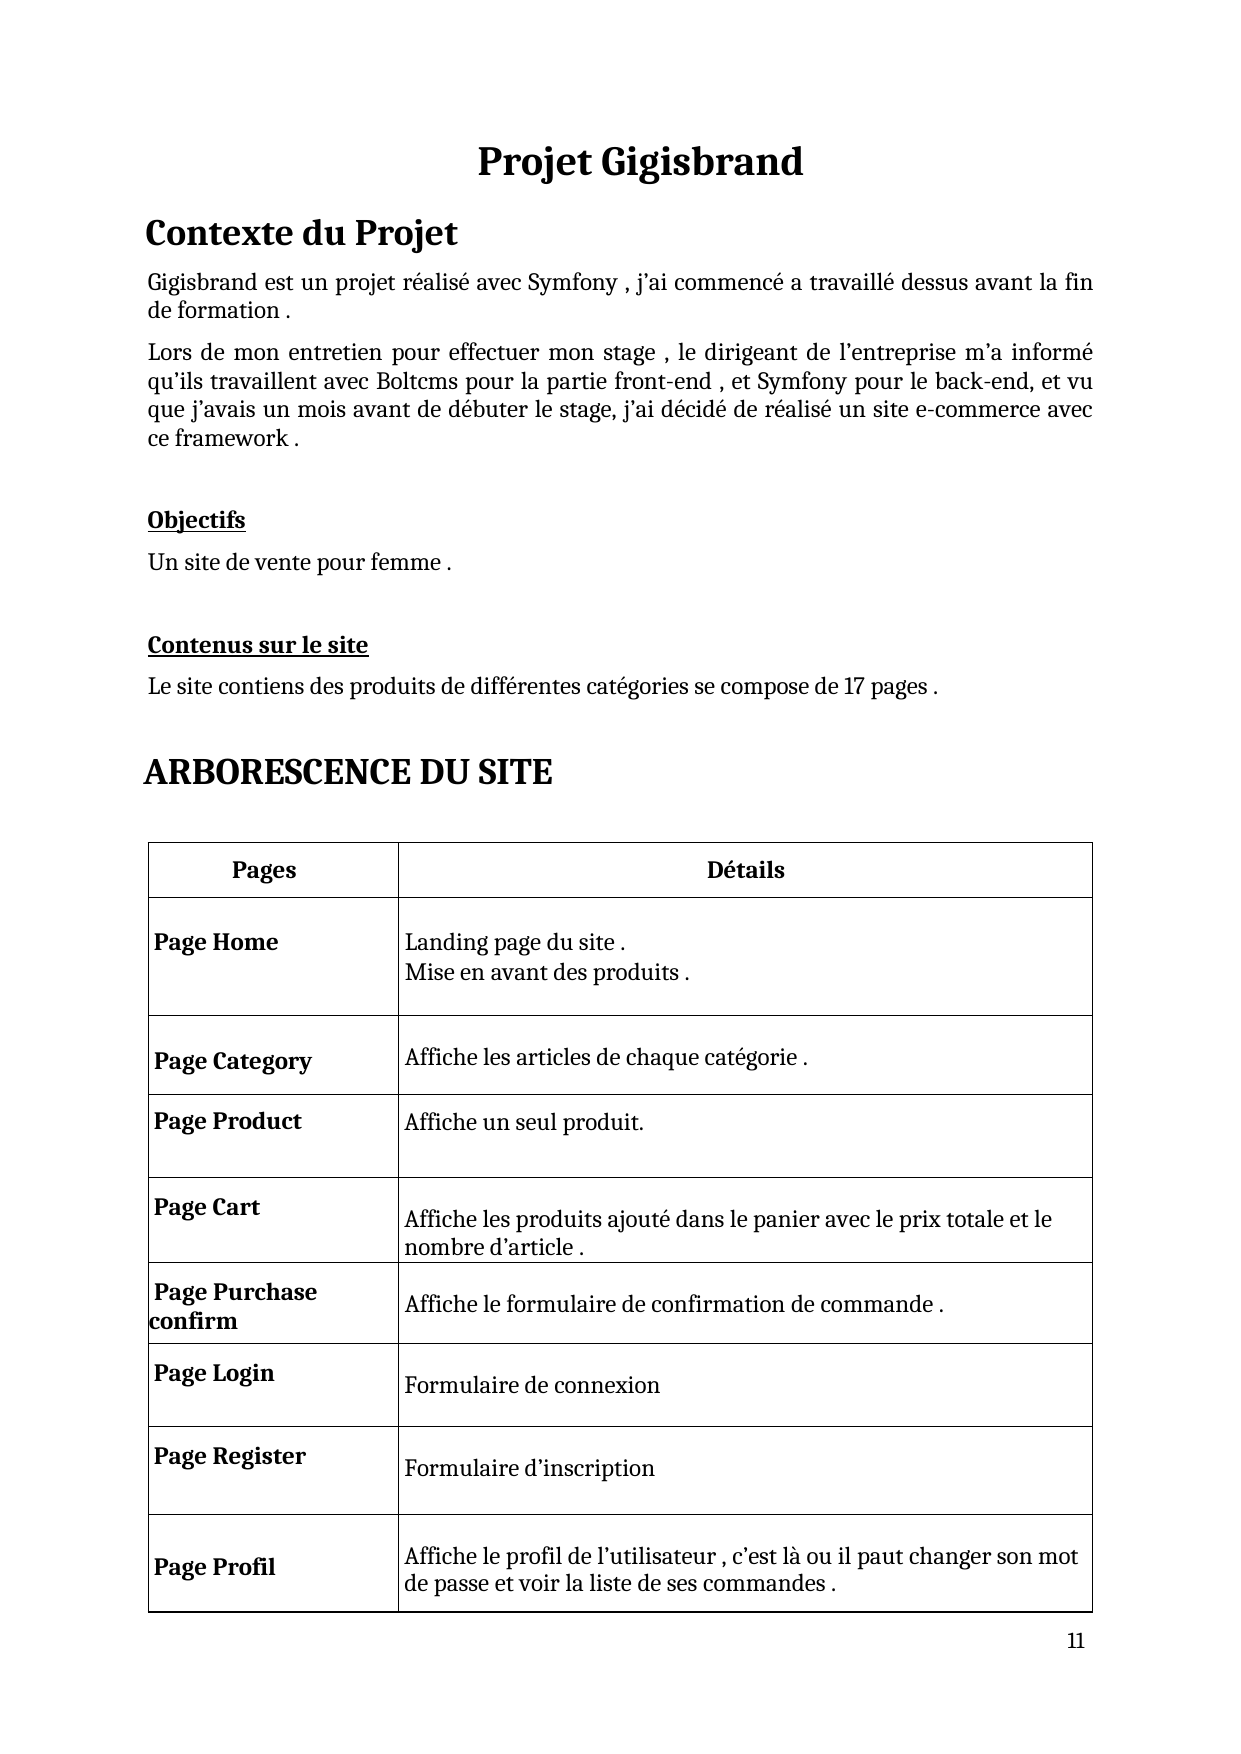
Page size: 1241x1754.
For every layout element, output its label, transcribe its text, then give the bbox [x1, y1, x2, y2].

table_cell Affiche le formulaire de confirmation de commande . [399, 1263, 1092, 1343]
table_header Pages [149, 843, 398, 897]
subtitle Projet Gigisbrand [102, 137, 1180, 185]
table_cell Page Cart [149, 1178, 398, 1262]
text Contenus sur le site [148, 631, 1095, 659]
table_cell Landing page du site . Mise en avant des produits . [399, 898, 1092, 1015]
text Lors de mon entretien pour effectuer mon stage , le dirigeant de l’entreprise m’a informé qu’ils travaillent avec Boltcms pour la partie front-end , et Symfony pour le back-end, et vu que j’avais un mois avant de débuter le stage, j’ai décidé de réalisé un site e-commerce avec ce framework . [148, 338, 1095, 453]
table_cell Page Login [149, 1344, 398, 1426]
table_cell Formulaire de connexion [399, 1344, 1092, 1426]
table_cell Affiche le profil de l’utilisateur , c’est là ou il paut changer son mot de passe et voir la liste de ses commandes . [399, 1515, 1092, 1611]
subtitle ARBORESCENCE DU SITE [102, 750, 1180, 793]
table_cell Page Register [149, 1427, 398, 1514]
table_cell Affiche un seul produit. [399, 1095, 1092, 1177]
table_cell Page Profil [149, 1515, 398, 1611]
table_cell Affiche les articles de chaque catégorie . [399, 1016, 1092, 1093]
table_header Détails [399, 843, 1092, 897]
text Gigisbrand est un projet réalisé avec Symfony , j’ai commencé a travaillé dessus avant la fin de formation . [148, 268, 1095, 325]
text Un site de vente pour femme . [148, 548, 1095, 577]
text Contexte du Projet [102, 212, 1180, 255]
table_cell Page Category [149, 1016, 398, 1093]
table_cell Page Home [149, 898, 398, 1015]
table_cell Page Product [149, 1095, 398, 1177]
text Le site contiens des produits de différentes catégories se compose de 17 pages . [148, 672, 1095, 701]
table_cell Formulaire d’inscription [399, 1427, 1092, 1514]
subtitle Objectifs [147, 506, 1180, 535]
table_cell Page Purchase confirm [149, 1263, 398, 1343]
table_cell Affiche les produits ajouté dans le panier avec le prix totale et le nombre d’article . [399, 1178, 1092, 1262]
